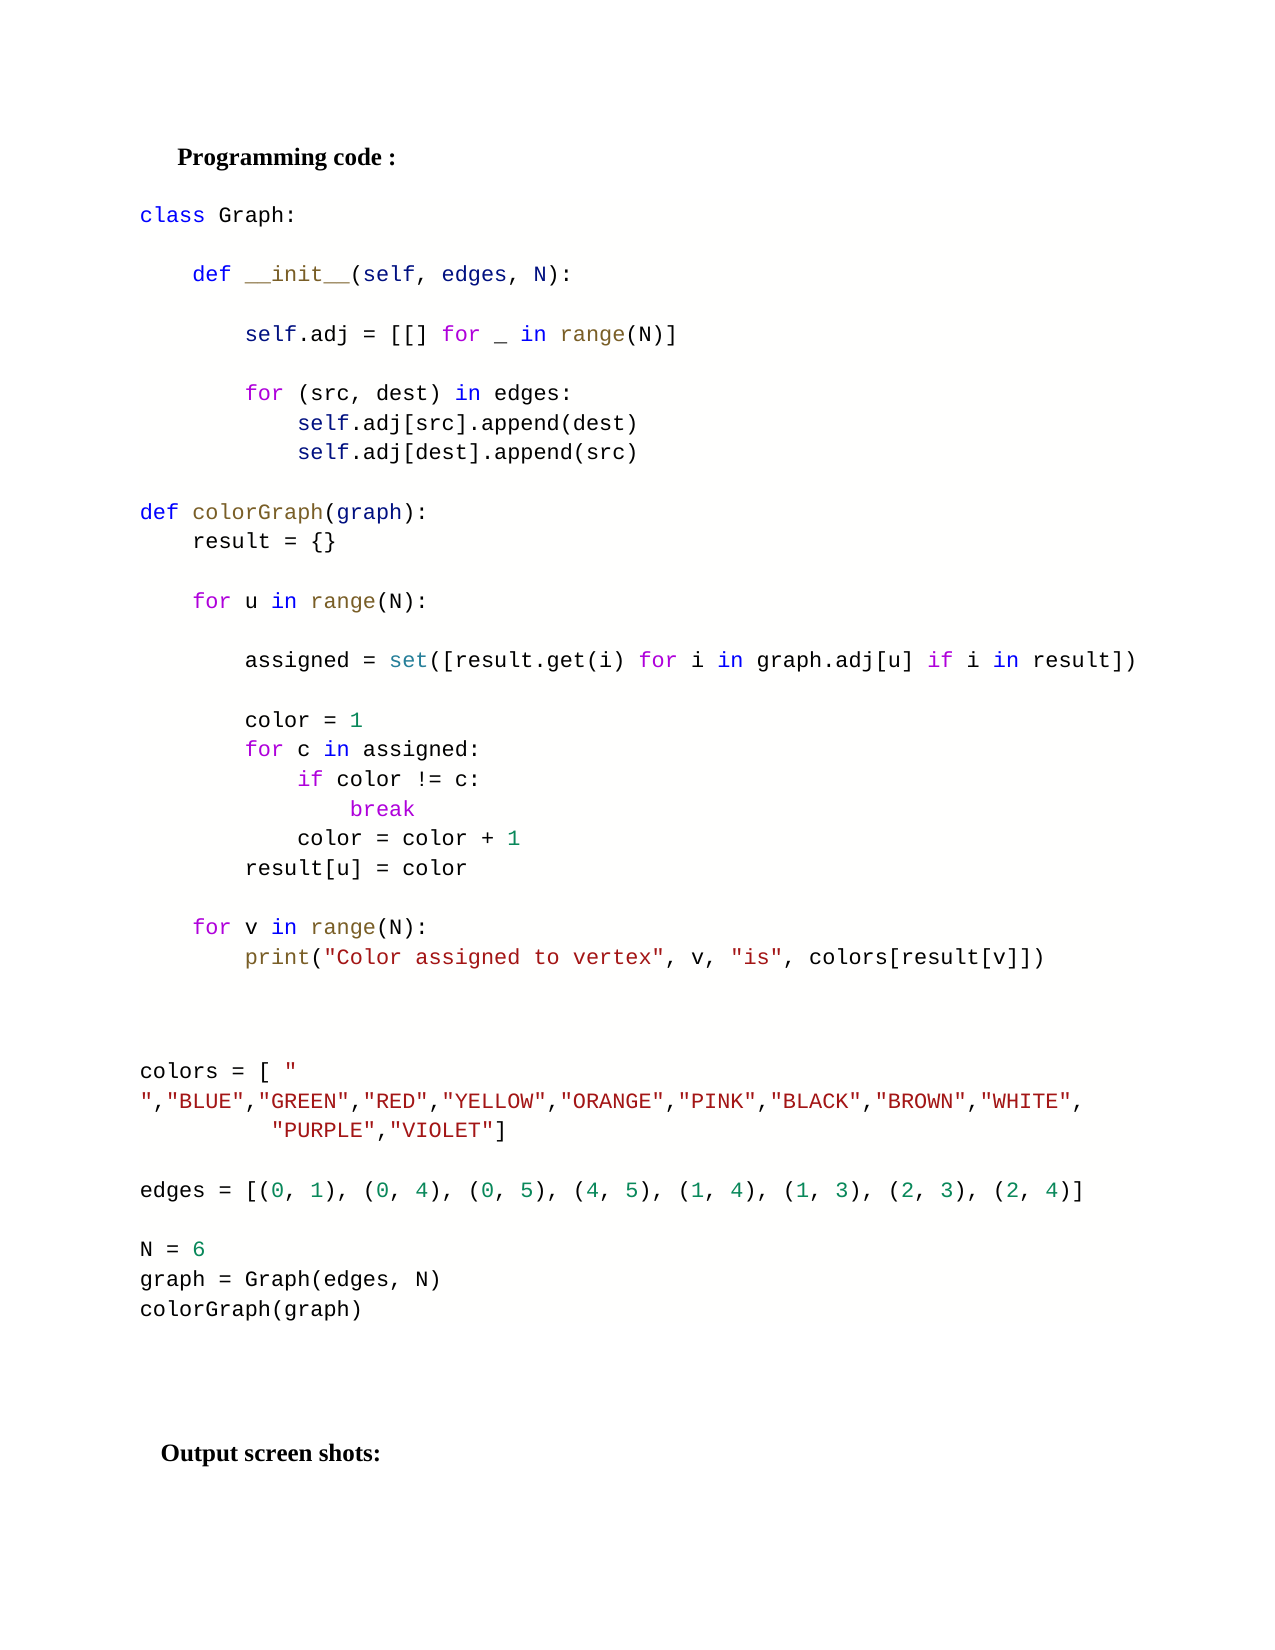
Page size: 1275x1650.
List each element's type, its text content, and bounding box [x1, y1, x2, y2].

text self.adj = [[] for _ in range(N)] [139, 318, 1139, 348]
text self.adj[src].append(dest) [139, 407, 1139, 437]
text edges = [(0, 1), (0, 4), (0, 5), (4, 5), (1, 4), (1, 3), (2, 3), (2, 4)] [139, 1174, 1139, 1204]
text class Graph: [139, 199, 1139, 229]
text colorGraph(graph) [139, 1293, 1139, 1323]
text result[u] = color [139, 852, 1139, 882]
text "PURPLE","VIOLET"] [139, 1115, 1139, 1144]
text for u in range(N): [139, 585, 1139, 615]
text graph = Graph(edges, N) [139, 1263, 1139, 1293]
text for (src, dest) in edges: [139, 377, 1139, 407]
text for c in assigned: [139, 733, 1139, 763]
subtitle Output screen shots: [150, 1438, 1139, 1467]
text color = 1 [139, 704, 1139, 733]
text color = color + 1 [139, 823, 1139, 852]
subtitle Programming code : [177, 142, 1139, 170]
text def colorGraph(graph): [139, 496, 1139, 526]
text def __init__(self, edges, N): [139, 258, 1139, 288]
text for v in range(N): [139, 912, 1139, 941]
text self.adj[dest].append(src) [139, 437, 1139, 466]
text if color != c: [139, 763, 1139, 793]
text print("Color assigned to vertex", v, "is", colors[result[v]]) [139, 941, 1139, 971]
text N = 6 [139, 1233, 1139, 1263]
text result = {} [139, 526, 1139, 555]
text colors = [ "","BLUE","GREEN","RED","YELLOW","ORANGE","PINK","BLACK","BROWN","WHITE", [139, 1055, 1139, 1115]
text assigned = set([result.get(i) for i in graph.adj[u] if i in result]) [139, 644, 1139, 674]
text break [139, 793, 1139, 823]
